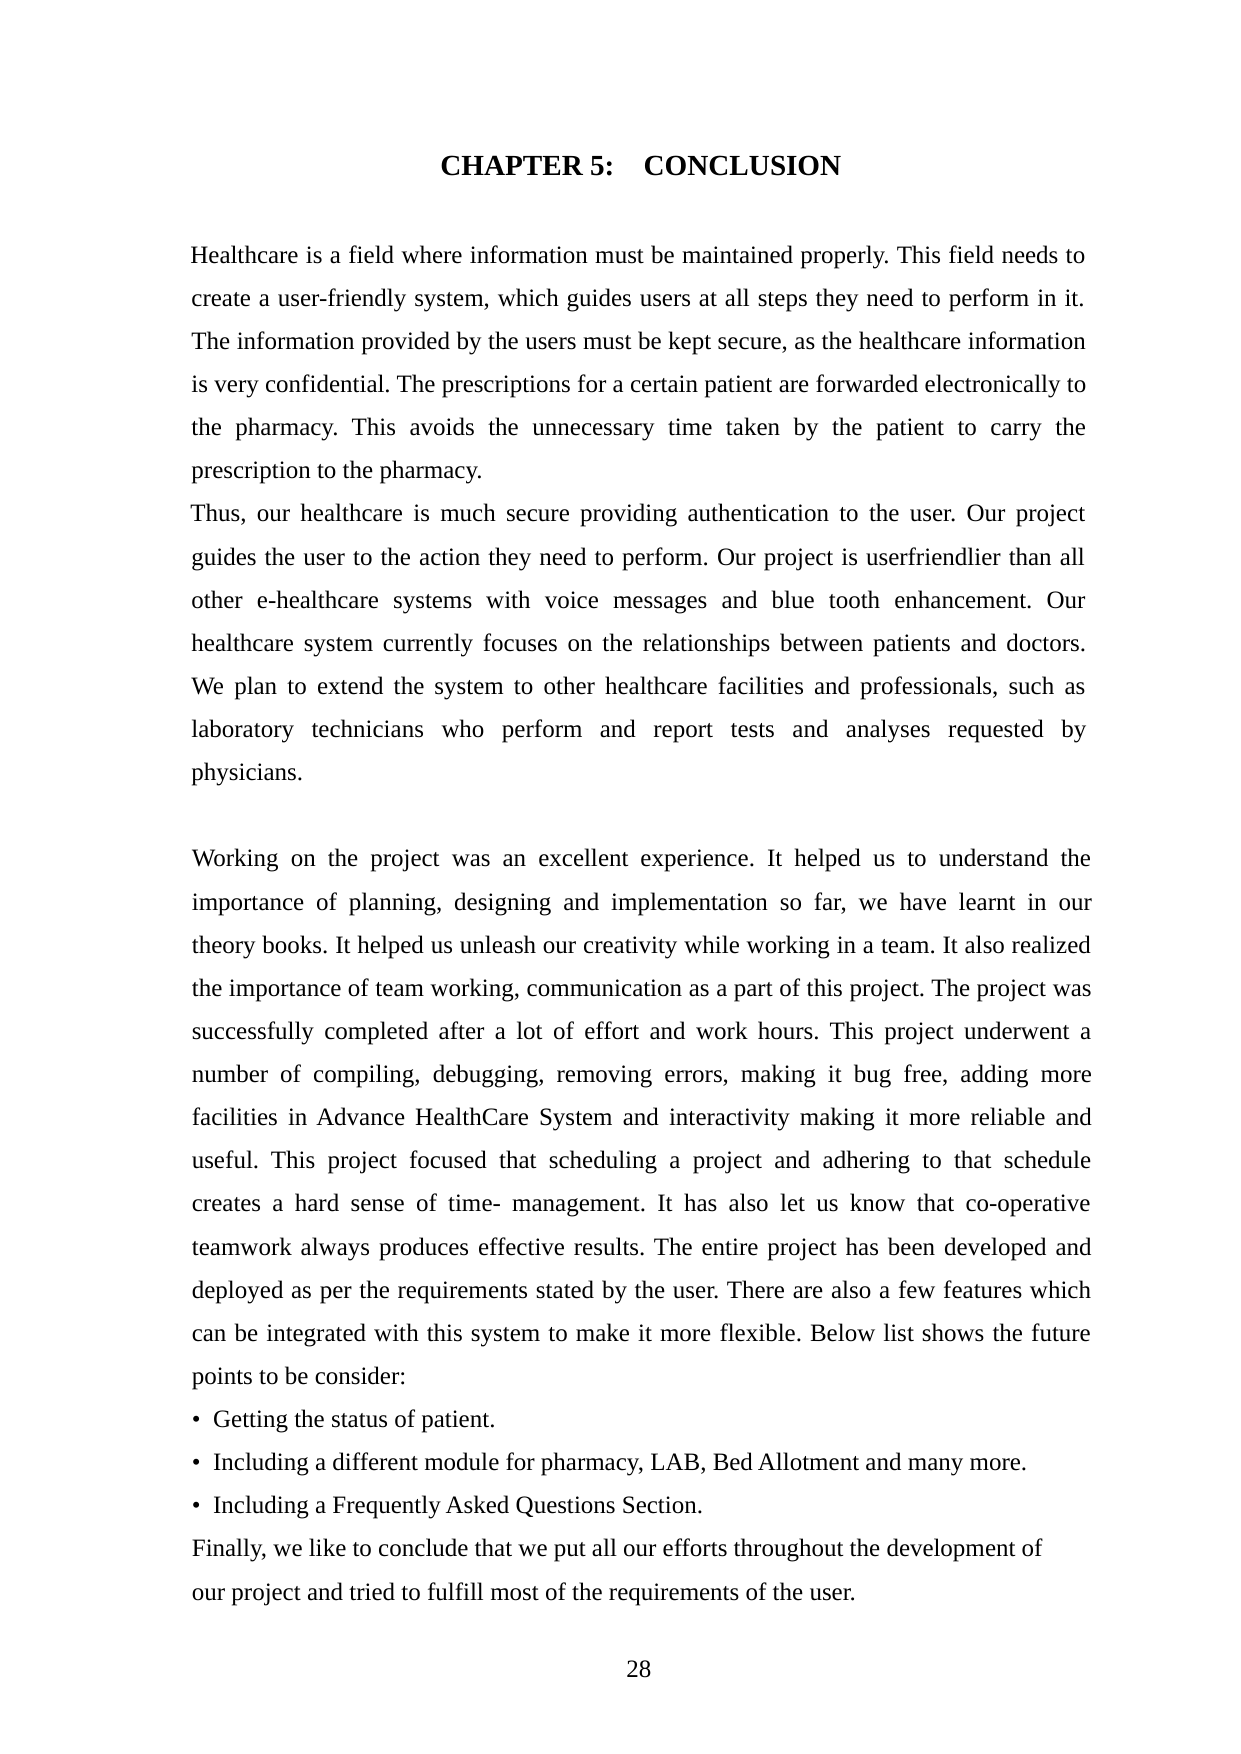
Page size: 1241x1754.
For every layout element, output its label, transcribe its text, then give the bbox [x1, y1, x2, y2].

text Thus, our healthcare is much secure providing authentication to the user. Our project guides the user to the action they need to perform. Our project is userfriendlier than all other e-healthcare systems with voice messages and blue tooth enhancement. Our healthcare system currently focuses on the relationships between patients and doctors. We plan to extend the system to other healthcare facilities and professionals, such as laboratory technicians who perform and report tests and analyses requested by physicians. [190, 498, 1087, 786]
text Finally, we like to conclude that we put all our efforts throughout the development of [192, 1533, 1092, 1562]
text • Including a different module for pharmacy, LAB, Bed Allotment and many more. [192, 1447, 1092, 1476]
text • Getting the status of patient. [192, 1404, 1092, 1433]
text Healthcare is a field where information must be maintained properly. This field needs to create a user-friendly system, which guides users at all steps they need to perform in it. The information provided by the users must be kept secure, as the healthcare information is very confidential. The prescriptions for a certain patient are forwarded electronically to the pharmacy. This avoids the unnecessary time taken by the patient to carry the prescription to the pharmacy. [190, 240, 1087, 484]
text our project and tried to fulfill most of the requirements of the user. [192, 1577, 1092, 1605]
text • Including a Frequently Asked Questions Section. [192, 1490, 1092, 1519]
subtitle CHAPTER 5: CONCLUSION [189, 148, 1092, 181]
text Working on the project was an excellent experience. It helped us to understand the importance of planning, designing and implementation so far, we have learnt in our theory books. It helped us unleash our creativity while working in a team. It also realized the importance of team working, communication as a part of this project. The project was successfully completed after a lot of effort and work hours. This project underwent a number of compiling, debugging, removing errors, making it bug free, adding more facilities in Advance HealthCare System and interactivity making it more reliable and useful. This project focused that scheduling a project and adhering to that schedule creates a hard sense of time- management. It has also let us know that co-operative teamwork always produces effective results. The entire project has been developed and deployed as per the requirements stated by the user. There are also a few features which can be integrated with this system to make it more flexible. Below list shows the future points to be consider: [192, 843, 1092, 1390]
